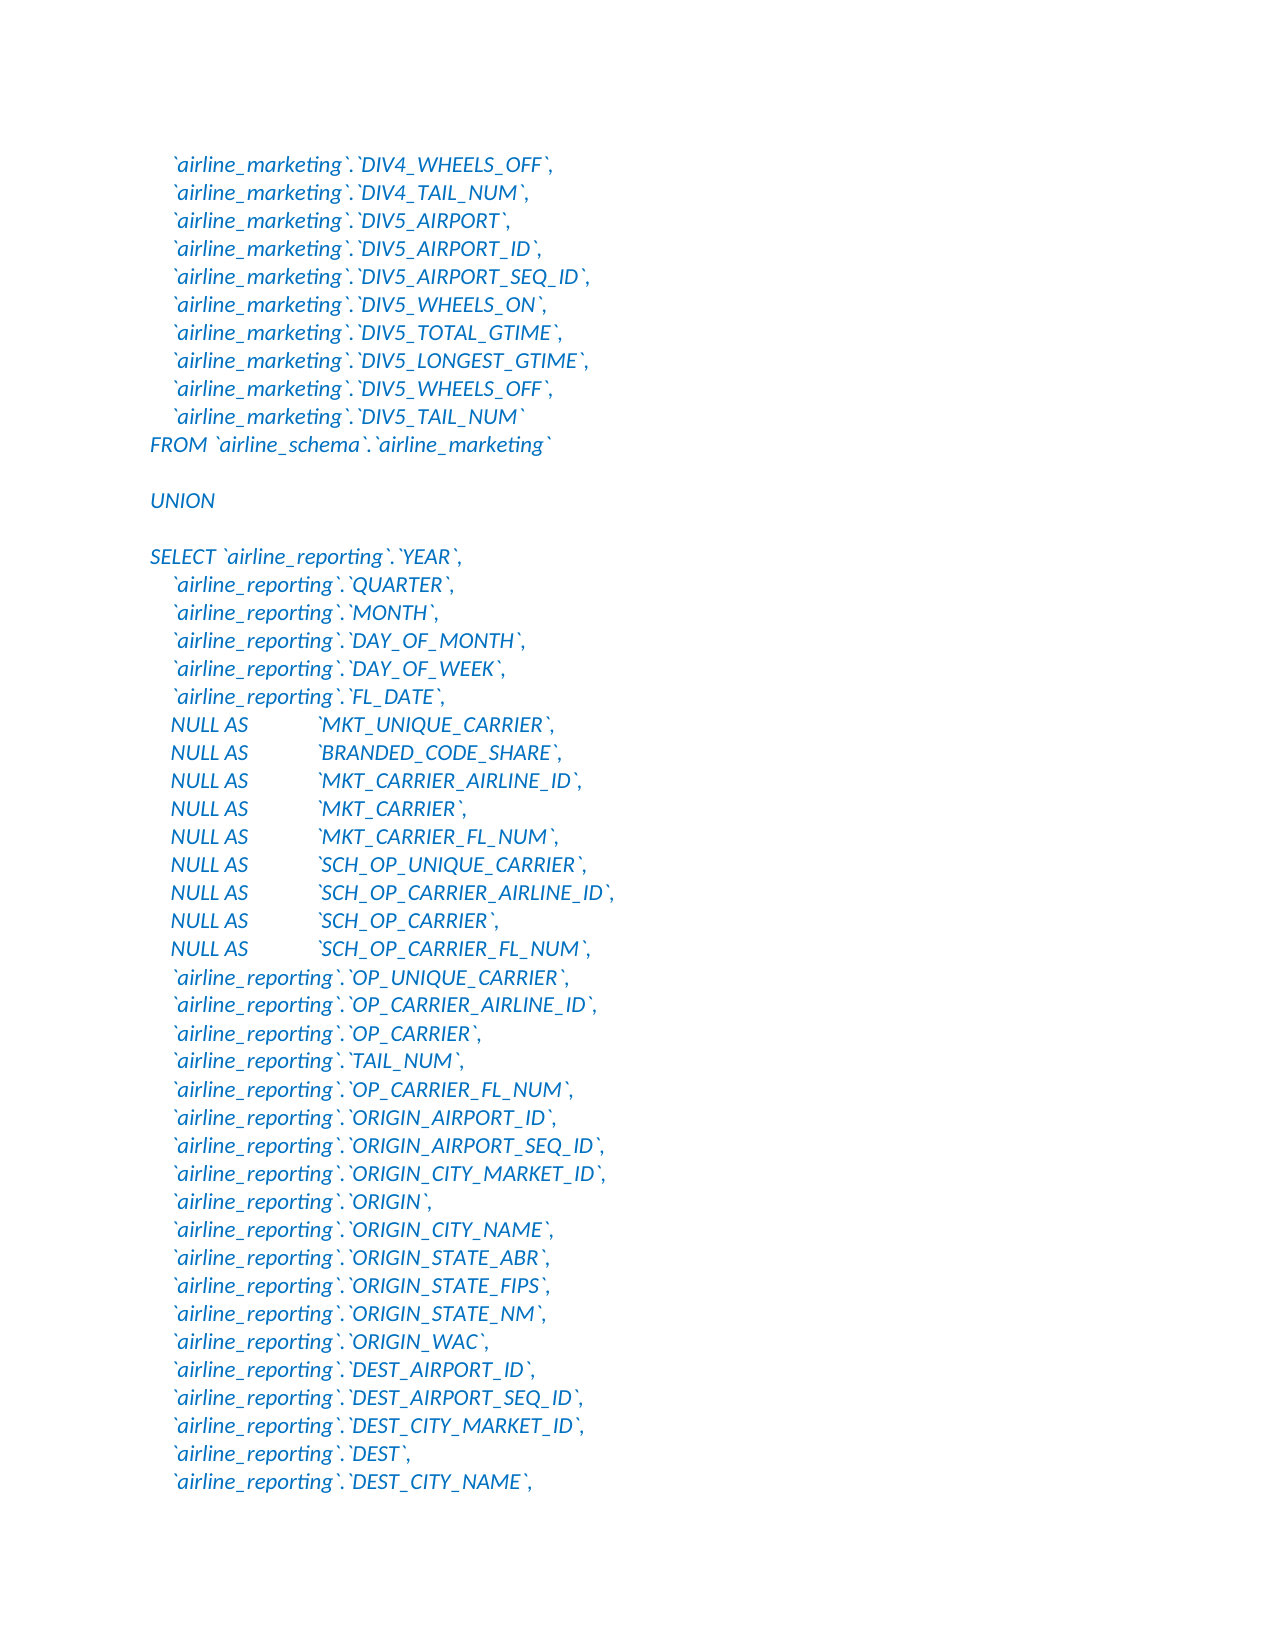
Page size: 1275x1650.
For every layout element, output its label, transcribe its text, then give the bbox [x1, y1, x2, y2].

text `airline_reporting`.`DEST_AIRPORT_ID`, [150, 1355, 1125, 1383]
text `airline_reporting`.`DEST_AIRPORT_SEQ_ID`, [150, 1383, 1125, 1411]
text `airline_reporting`.`ORIGIN_CITY_MARKET_ID`, [150, 1159, 1125, 1187]
text `airline_marketing`.`DIV5_TOTAL_GTIME`, [150, 318, 1125, 346]
text NULL AS `SCH_OP_CARRIER_FL_NUM`, [150, 934, 1125, 963]
text `airline_reporting`.`TAIL_NUM`, [150, 1047, 1125, 1075]
text FROM `airline_schema`.`airline_marketing` [150, 430, 1125, 458]
text `airline_marketing`.`DIV5_WHEELS_ON`, [150, 290, 1125, 318]
text `airline_marketing`.`DIV5_AIRPORT_ID`, [150, 234, 1125, 262]
text `airline_marketing`.`DIV5_AIRPORT`, [150, 206, 1125, 234]
text `airline_reporting`.`ORIGIN`, [150, 1187, 1125, 1215]
text `airline_marketing`.`DIV4_TAIL_NUM`, [150, 178, 1125, 206]
text `airline_reporting`.`ORIGIN_STATE_NM`, [150, 1299, 1125, 1327]
text `airline_marketing`.`DIV5_WHEELS_OFF`, [150, 374, 1125, 402]
text NULL AS `SCH_OP_CARRIER`, [150, 907, 1125, 934]
text `airline_reporting`.`MONTH`, [150, 598, 1125, 626]
text `airline_reporting`.`FL_DATE`, [150, 682, 1125, 710]
text `airline_reporting`.`ORIGIN_STATE_FIPS`, [150, 1271, 1125, 1299]
text `airline_marketing`.`DIV5_TAIL_NUM` [150, 402, 1125, 430]
text `airline_reporting`.`DEST`, [150, 1439, 1125, 1467]
text `airline_marketing`.`DIV5_LONGEST_GTIME`, [150, 346, 1125, 374]
text `airline_reporting`.`DAY_OF_MONTH`, [150, 626, 1125, 654]
text `airline_reporting`.`DAY_OF_WEEK`, [150, 654, 1125, 682]
text `airline_reporting`.`QUARTER`, [150, 570, 1125, 598]
text `airline_reporting`.`DEST_CITY_NAME`, [150, 1467, 1125, 1495]
text UNION [150, 486, 1125, 514]
text NULL AS `MKT_UNIQUE_CARRIER`, [150, 710, 1125, 738]
text NULL AS `MKT_CARRIER_FL_NUM`, [150, 822, 1125, 851]
text `airline_reporting`.`OP_CARRIER_FL_NUM`, [150, 1075, 1125, 1103]
text `airline_reporting`.`OP_CARRIER_AIRLINE_ID`, [150, 991, 1125, 1019]
text NULL AS `MKT_CARRIER_AIRLINE_ID`, [150, 766, 1125, 794]
text `airline_reporting`.`ORIGIN_STATE_ABR`, [150, 1243, 1125, 1271]
text NULL AS `SCH_OP_UNIQUE_CARRIER`, [150, 851, 1125, 878]
text SELECT `airline_reporting`.`YEAR`, [150, 542, 1125, 570]
text NULL AS `BRANDED_CODE_SHARE`, [150, 738, 1125, 766]
text `airline_marketing`.`DIV4_WHEELS_OFF`, [150, 150, 1125, 178]
text NULL AS `SCH_OP_CARRIER_AIRLINE_ID`, [150, 878, 1125, 907]
text `airline_reporting`.`ORIGIN_AIRPORT_SEQ_ID`, [150, 1131, 1125, 1159]
text `airline_reporting`.`DEST_CITY_MARKET_ID`, [150, 1411, 1125, 1439]
text NULL AS `MKT_CARRIER`, [150, 794, 1125, 822]
text `airline_reporting`.`OP_UNIQUE_CARRIER`, [150, 963, 1125, 991]
text `airline_marketing`.`DIV5_AIRPORT_SEQ_ID`, [150, 262, 1125, 290]
text `airline_reporting`.`ORIGIN_AIRPORT_ID`, [150, 1103, 1125, 1131]
text `airline_reporting`.`OP_CARRIER`, [150, 1019, 1125, 1047]
text `airline_reporting`.`ORIGIN_WAC`, [150, 1327, 1125, 1355]
text `airline_reporting`.`ORIGIN_CITY_NAME`, [150, 1215, 1125, 1243]
